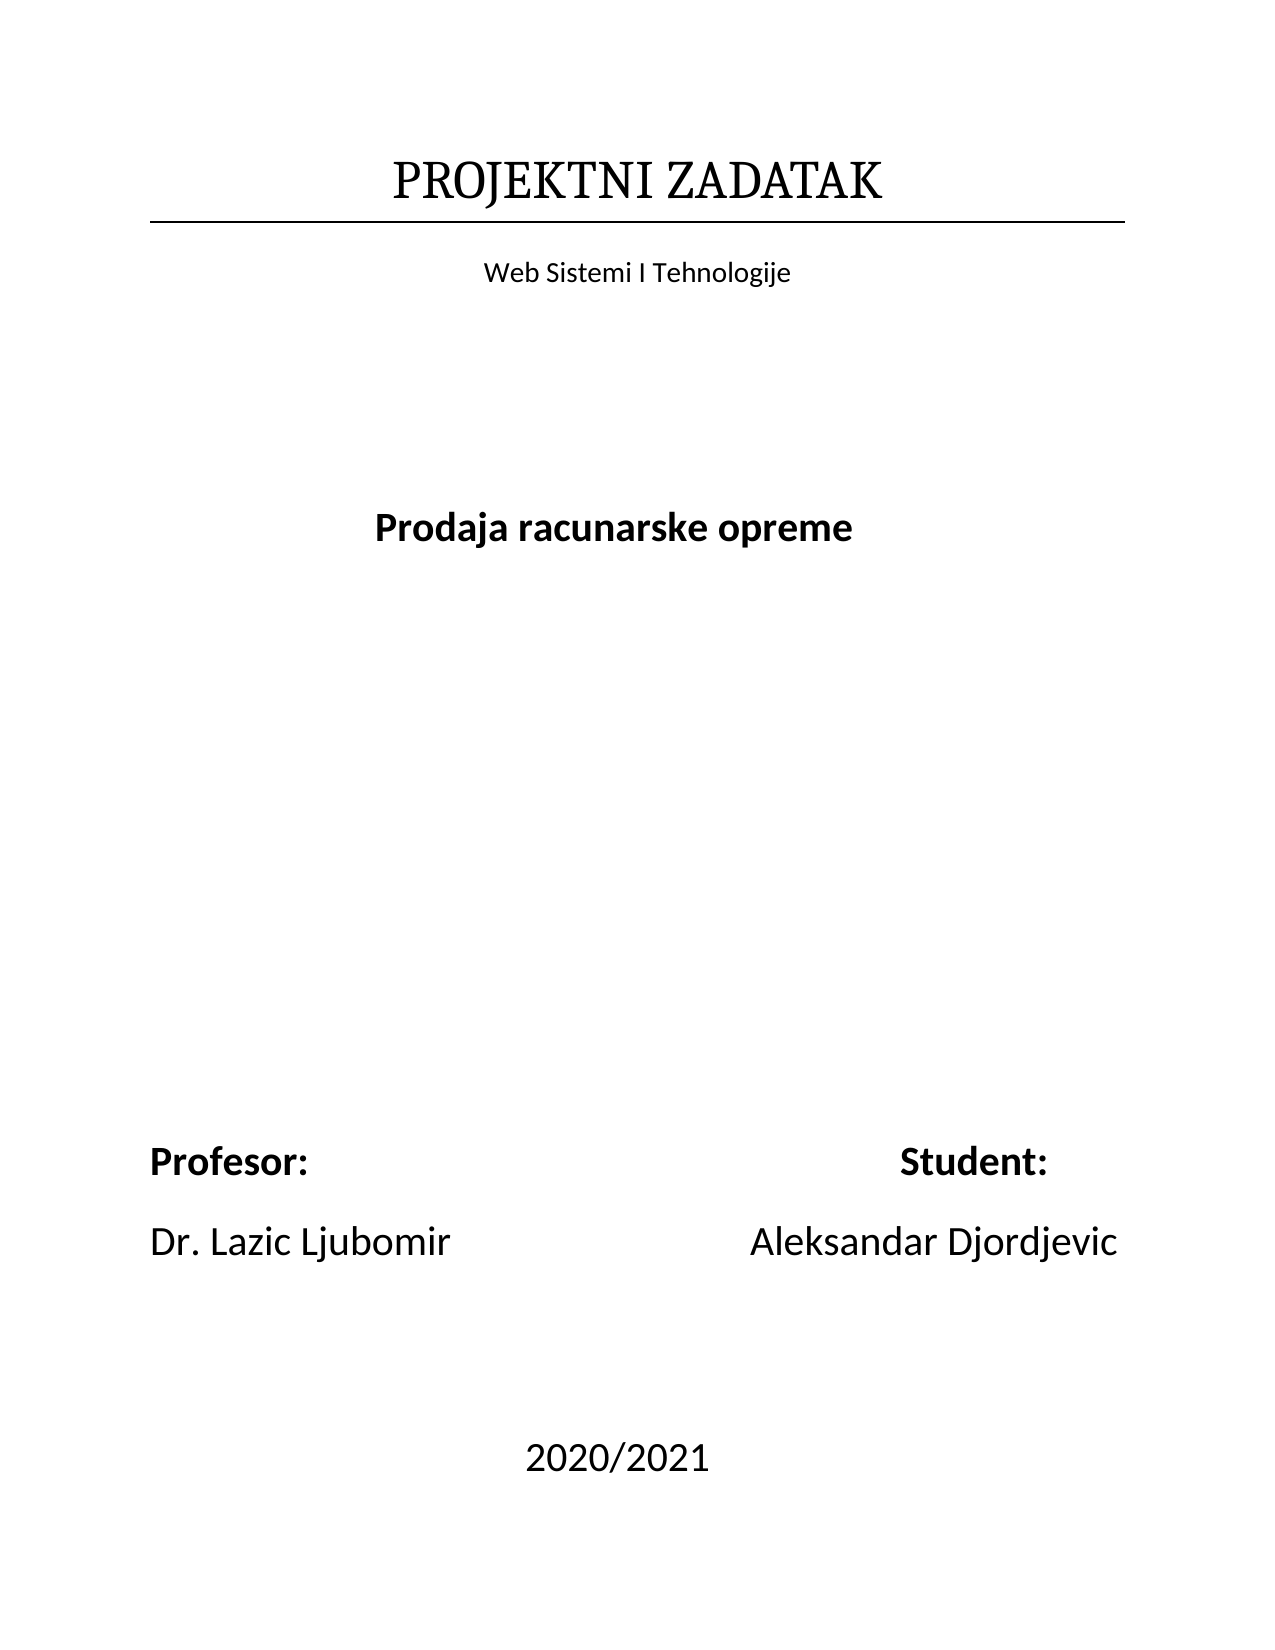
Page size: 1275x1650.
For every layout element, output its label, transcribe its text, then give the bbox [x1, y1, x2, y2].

text 2020/2021 [150, 1431, 1125, 1482]
text Prodaja racunarske opreme [150, 501, 1125, 552]
text Web Sistemi I Tehnologije [150, 254, 1125, 289]
title PROJEKTNI ZADATAK [150, 150, 1125, 221]
text Profesor: Student: [150, 1135, 1125, 1186]
text Dr. Lazic Ljubomir Aleksandar Djordjevic [150, 1214, 1125, 1324]
